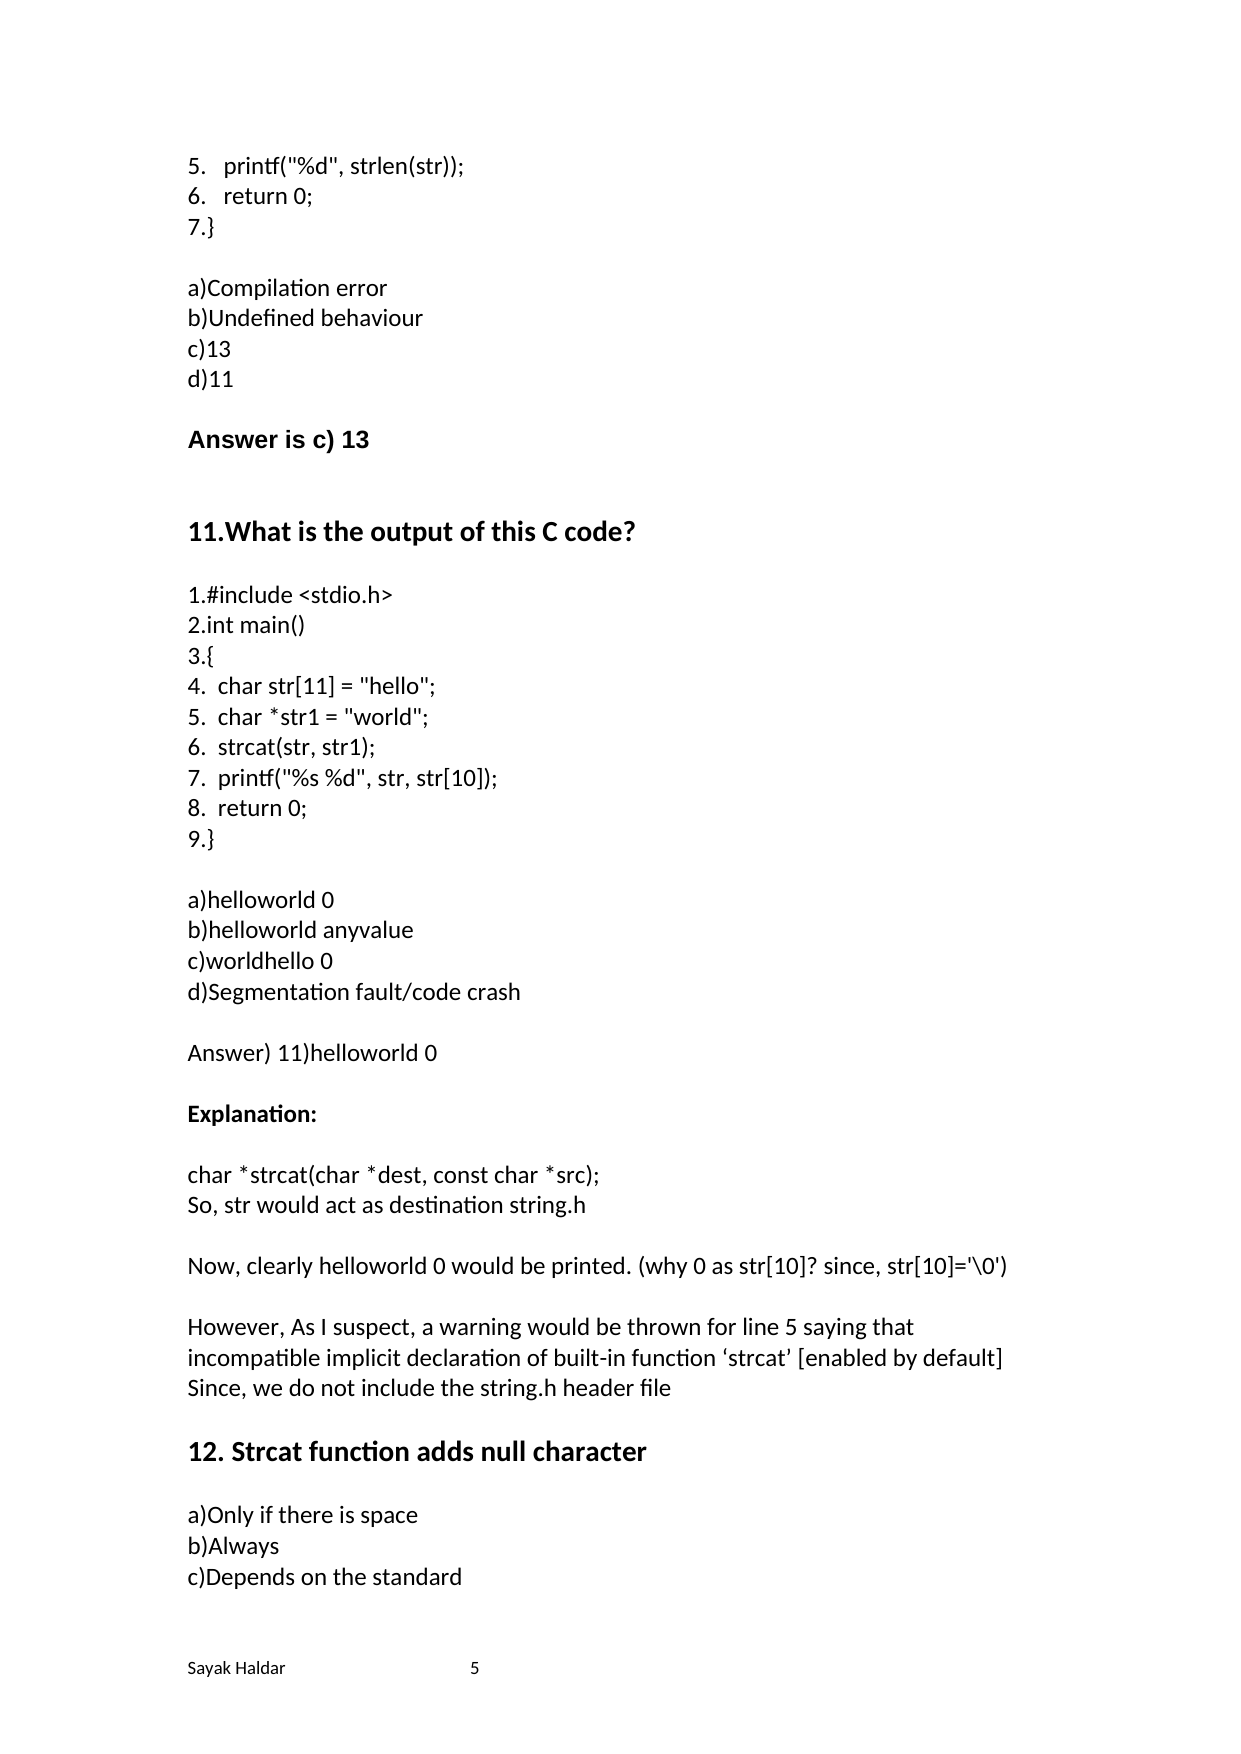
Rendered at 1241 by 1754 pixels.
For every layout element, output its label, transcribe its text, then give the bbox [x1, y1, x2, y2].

text b)Undefined behaviour [187, 303, 1053, 333]
text 3.{ [187, 640, 1053, 670]
text d)Segmentation fault/code crash [187, 976, 1053, 1006]
text 6. return 0; [187, 181, 1053, 211]
text c)worldhello 0 [187, 945, 1053, 976]
text Explanation: [187, 1098, 1053, 1128]
text char *strcat(char *dest, const char *src); [187, 1159, 1053, 1189]
text c)Depends on the standard [187, 1561, 1053, 1591]
text 9.} [187, 823, 1053, 853]
text 5. char *str1 = "world"; [187, 701, 1053, 731]
text 8. return 0; [187, 792, 1053, 823]
text Now, clearly helloworld 0 would be printed. (why 0 as str[10]? since, str[10]='\0') [187, 1250, 1053, 1281]
text So, str would act as destination string.h [187, 1189, 1053, 1220]
text c)13 [187, 333, 1053, 364]
text a)helloworld 0 [187, 884, 1053, 914]
text b)helloworld anyvalue [187, 914, 1053, 945]
text 12. Strcat function adds null character [187, 1433, 1053, 1469]
text b)Always [187, 1530, 1053, 1561]
text 7. printf("%s %d", str, str[10]); [187, 762, 1053, 792]
text 1.#include <stdio.h> [187, 579, 1053, 609]
text 7.} [187, 211, 1053, 242]
text 5. printf("%d", strlen(str)); [187, 150, 1053, 181]
text 11.What is the output of this C code? [187, 513, 1053, 548]
text Answer) 11)helloworld 0 [187, 1037, 1053, 1067]
text 2.int main() [187, 609, 1053, 640]
list Answer is c) 13 [187, 425, 1053, 453]
text a)Compilation error [187, 272, 1053, 303]
text 6. strcat(str, str1); [187, 731, 1053, 762]
text However, As I suspect, a warning would be thrown for line 5 saying that incompatible implicit declaration of built-in function ‘strcat’ [enabled by default] Since, we do not include the string.h header file [187, 1311, 1053, 1403]
text d)11 [187, 364, 1053, 394]
text 4. char str[11] = "hello"; [187, 670, 1053, 701]
text a)Only if there is space [187, 1499, 1053, 1530]
